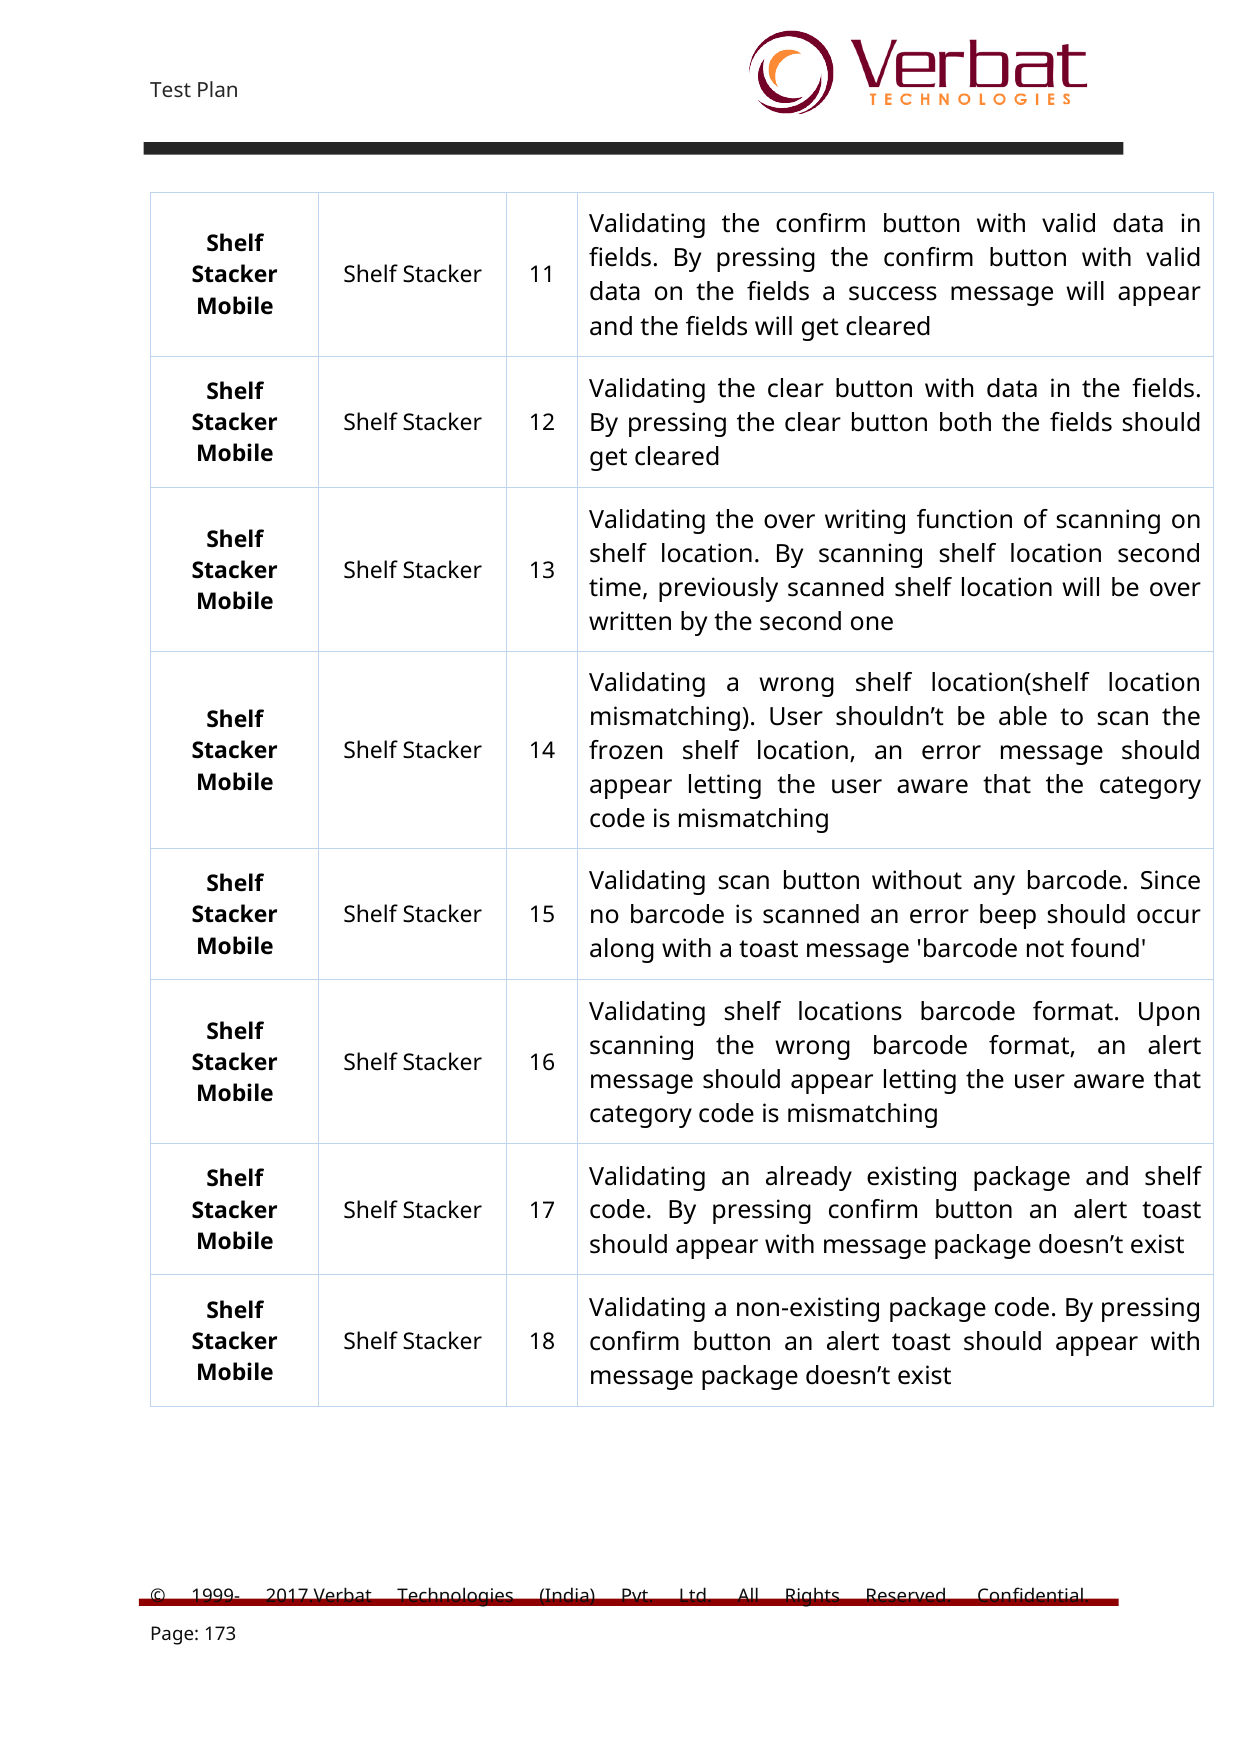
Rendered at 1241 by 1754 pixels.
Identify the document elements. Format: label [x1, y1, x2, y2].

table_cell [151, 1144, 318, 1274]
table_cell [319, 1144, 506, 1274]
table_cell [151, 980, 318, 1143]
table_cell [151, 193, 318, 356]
picture [745, 26, 1089, 114]
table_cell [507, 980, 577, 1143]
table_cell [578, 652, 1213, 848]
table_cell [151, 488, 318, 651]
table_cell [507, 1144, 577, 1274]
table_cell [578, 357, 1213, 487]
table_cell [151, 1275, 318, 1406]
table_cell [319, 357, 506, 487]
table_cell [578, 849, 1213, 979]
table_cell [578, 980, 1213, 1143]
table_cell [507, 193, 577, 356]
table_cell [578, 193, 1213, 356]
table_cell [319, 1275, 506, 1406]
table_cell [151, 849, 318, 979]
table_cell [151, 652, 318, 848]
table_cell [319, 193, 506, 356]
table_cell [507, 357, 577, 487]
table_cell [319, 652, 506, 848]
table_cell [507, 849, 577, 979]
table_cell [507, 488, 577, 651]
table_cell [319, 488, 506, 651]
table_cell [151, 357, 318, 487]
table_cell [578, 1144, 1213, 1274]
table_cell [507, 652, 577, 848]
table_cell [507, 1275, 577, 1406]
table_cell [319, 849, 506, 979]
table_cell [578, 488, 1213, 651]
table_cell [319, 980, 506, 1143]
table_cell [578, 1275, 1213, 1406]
